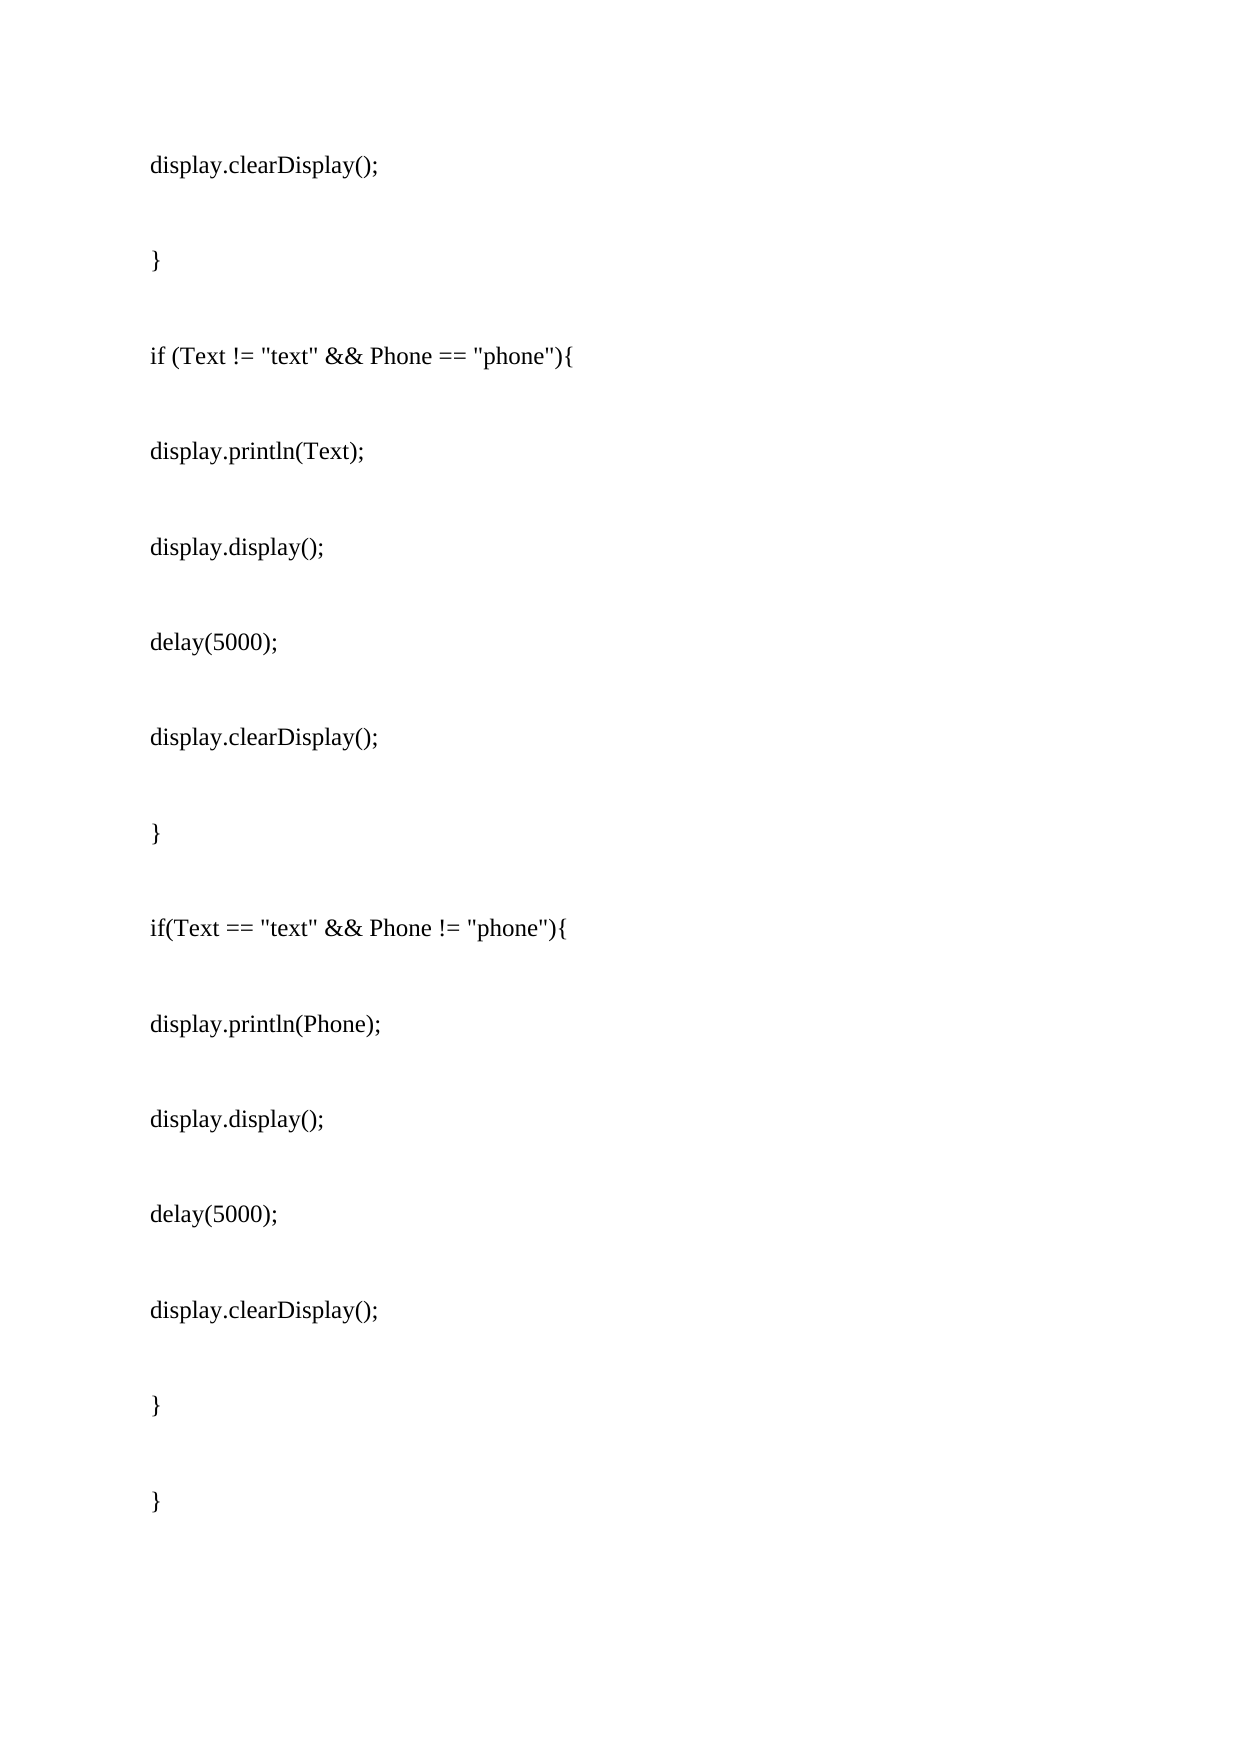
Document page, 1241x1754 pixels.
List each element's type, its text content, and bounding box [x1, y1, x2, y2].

text display.clearDisplay(); [150, 150, 1090, 179]
text if(Text == "text" && Phone != "phone"){ [150, 913, 1090, 942]
text display.display(); [150, 532, 1090, 560]
text delay(5000); [150, 1199, 1090, 1228]
text } [150, 1390, 1090, 1419]
text display.display(); [150, 1104, 1090, 1133]
text } [150, 1486, 1090, 1514]
text display.println(Text); [150, 436, 1090, 465]
text } [150, 245, 1090, 274]
text delay(5000); [150, 627, 1090, 656]
text } [150, 818, 1090, 847]
text display.println(Phone); [150, 1009, 1090, 1037]
text display.clearDisplay(); [150, 1295, 1090, 1324]
text if (Text != "text" && Phone == "phone"){ [150, 341, 1090, 369]
text display.clearDisplay(); [150, 722, 1090, 751]
